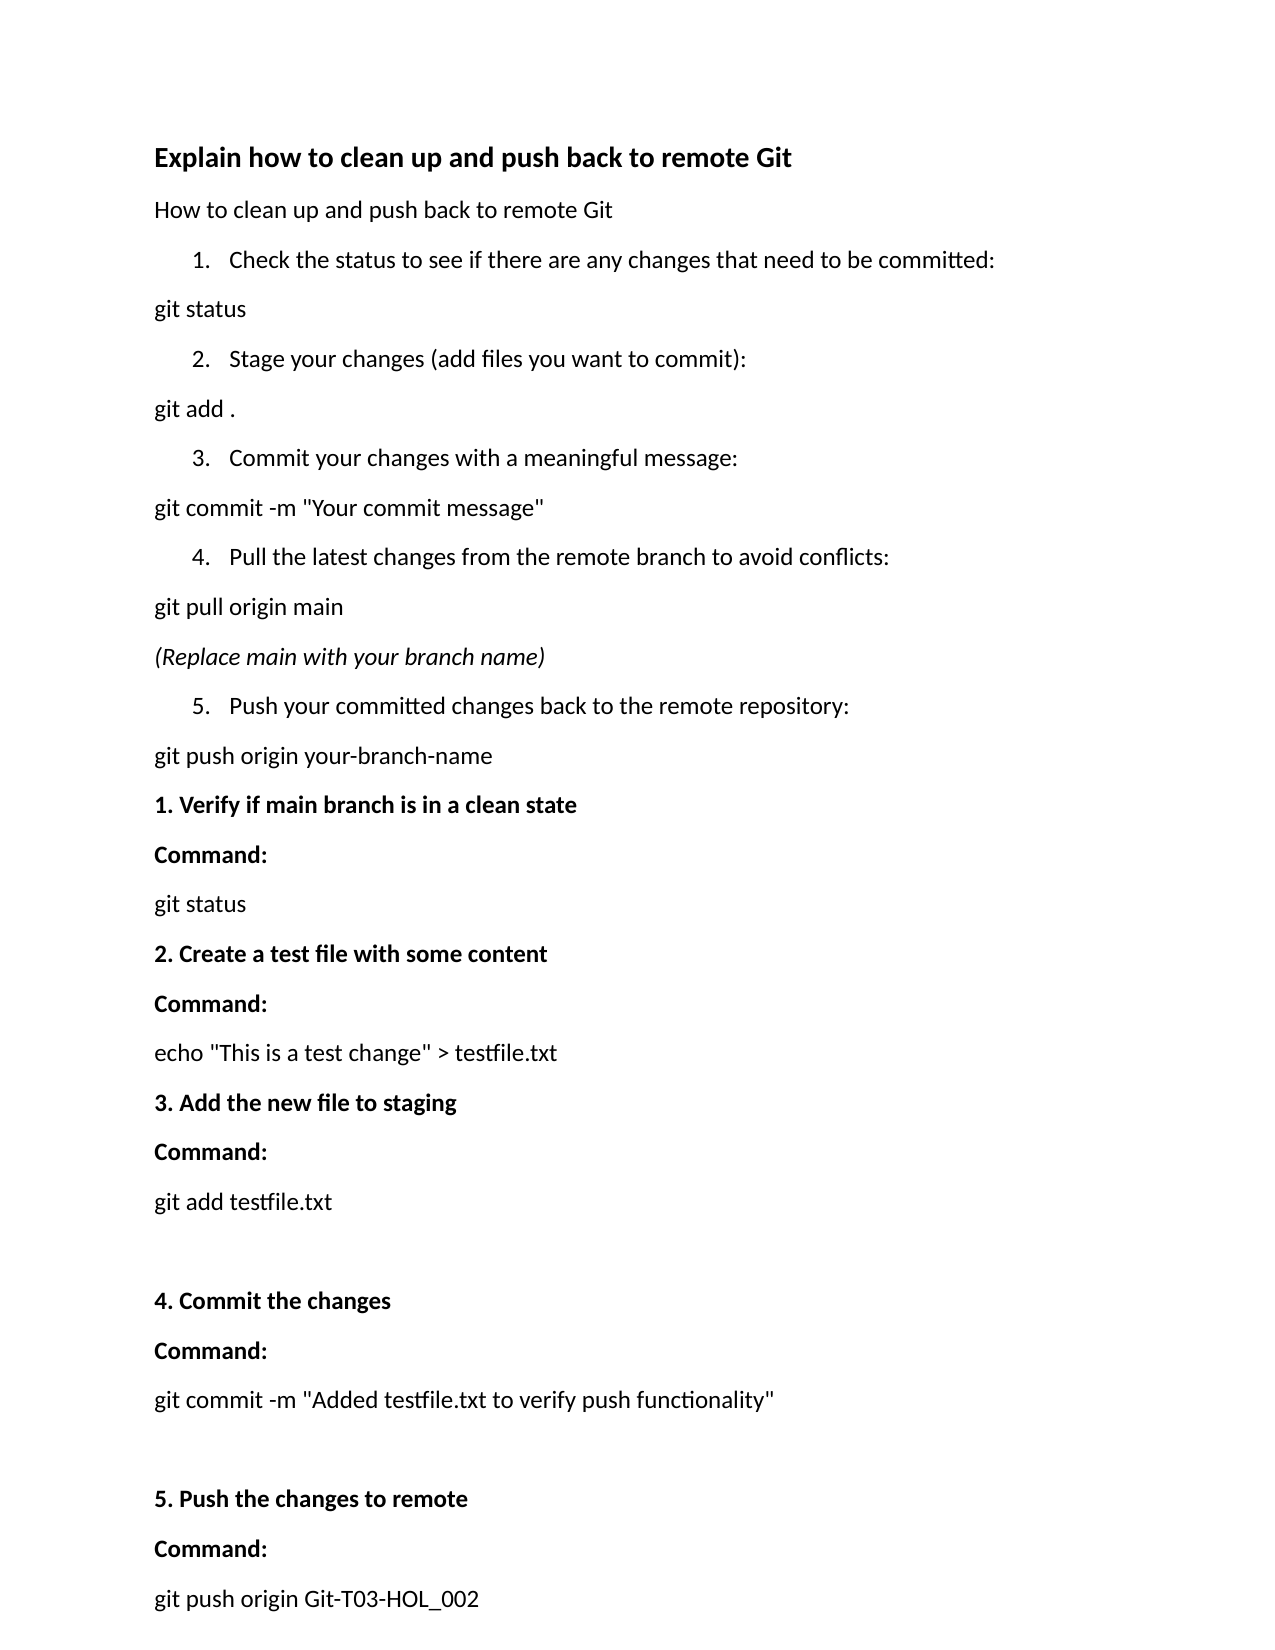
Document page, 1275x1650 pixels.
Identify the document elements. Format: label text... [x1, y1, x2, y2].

text 5. Push the changes to remote [154, 1484, 1193, 1514]
text Command: [154, 1137, 1193, 1167]
text git status [154, 294, 1193, 324]
list Commit your changes with a meaningful message: [192, 442, 1193, 473]
list Check the status to see if there are any changes that need to be committed: [192, 244, 1193, 274]
text 3. Add the new file to staging [154, 1087, 1193, 1117]
text git push origin Git-T03-HOL_002 [154, 1583, 1193, 1613]
text 2. Create a test file with some content [154, 938, 1193, 969]
text 4. Commit the changes [154, 1285, 1193, 1316]
text git pull origin main [154, 591, 1193, 622]
text 1. Verify if main branch is in a clean state [154, 789, 1193, 820]
text git commit -m "Your commit message" [154, 492, 1193, 522]
text git status [154, 889, 1193, 919]
text Command: [154, 839, 1193, 869]
list Stage your changes (add files you want to commit): [192, 343, 1193, 374]
list Pull the latest changes from the remote branch to avoid conflicts: [192, 542, 1193, 572]
text How to clean up and push back to remote Git [154, 194, 1193, 225]
text git add testfile.txt [154, 1186, 1193, 1217]
text (Replace main with your branch name) [154, 641, 1193, 671]
text git push origin your-branch-name [154, 740, 1193, 770]
list Push your committed changes back to the remote repository: [192, 690, 1193, 721]
text Explain how to clean up and push back to remote Git [154, 139, 1193, 175]
text Command: [154, 1533, 1193, 1564]
text echo "This is a test change" > testfile.txt [154, 1037, 1193, 1068]
text git add . [154, 393, 1193, 423]
text git commit -m "Added testfile.txt to verify push functionality" [154, 1384, 1193, 1415]
text Command: [154, 988, 1193, 1018]
text Command: [154, 1335, 1193, 1365]
